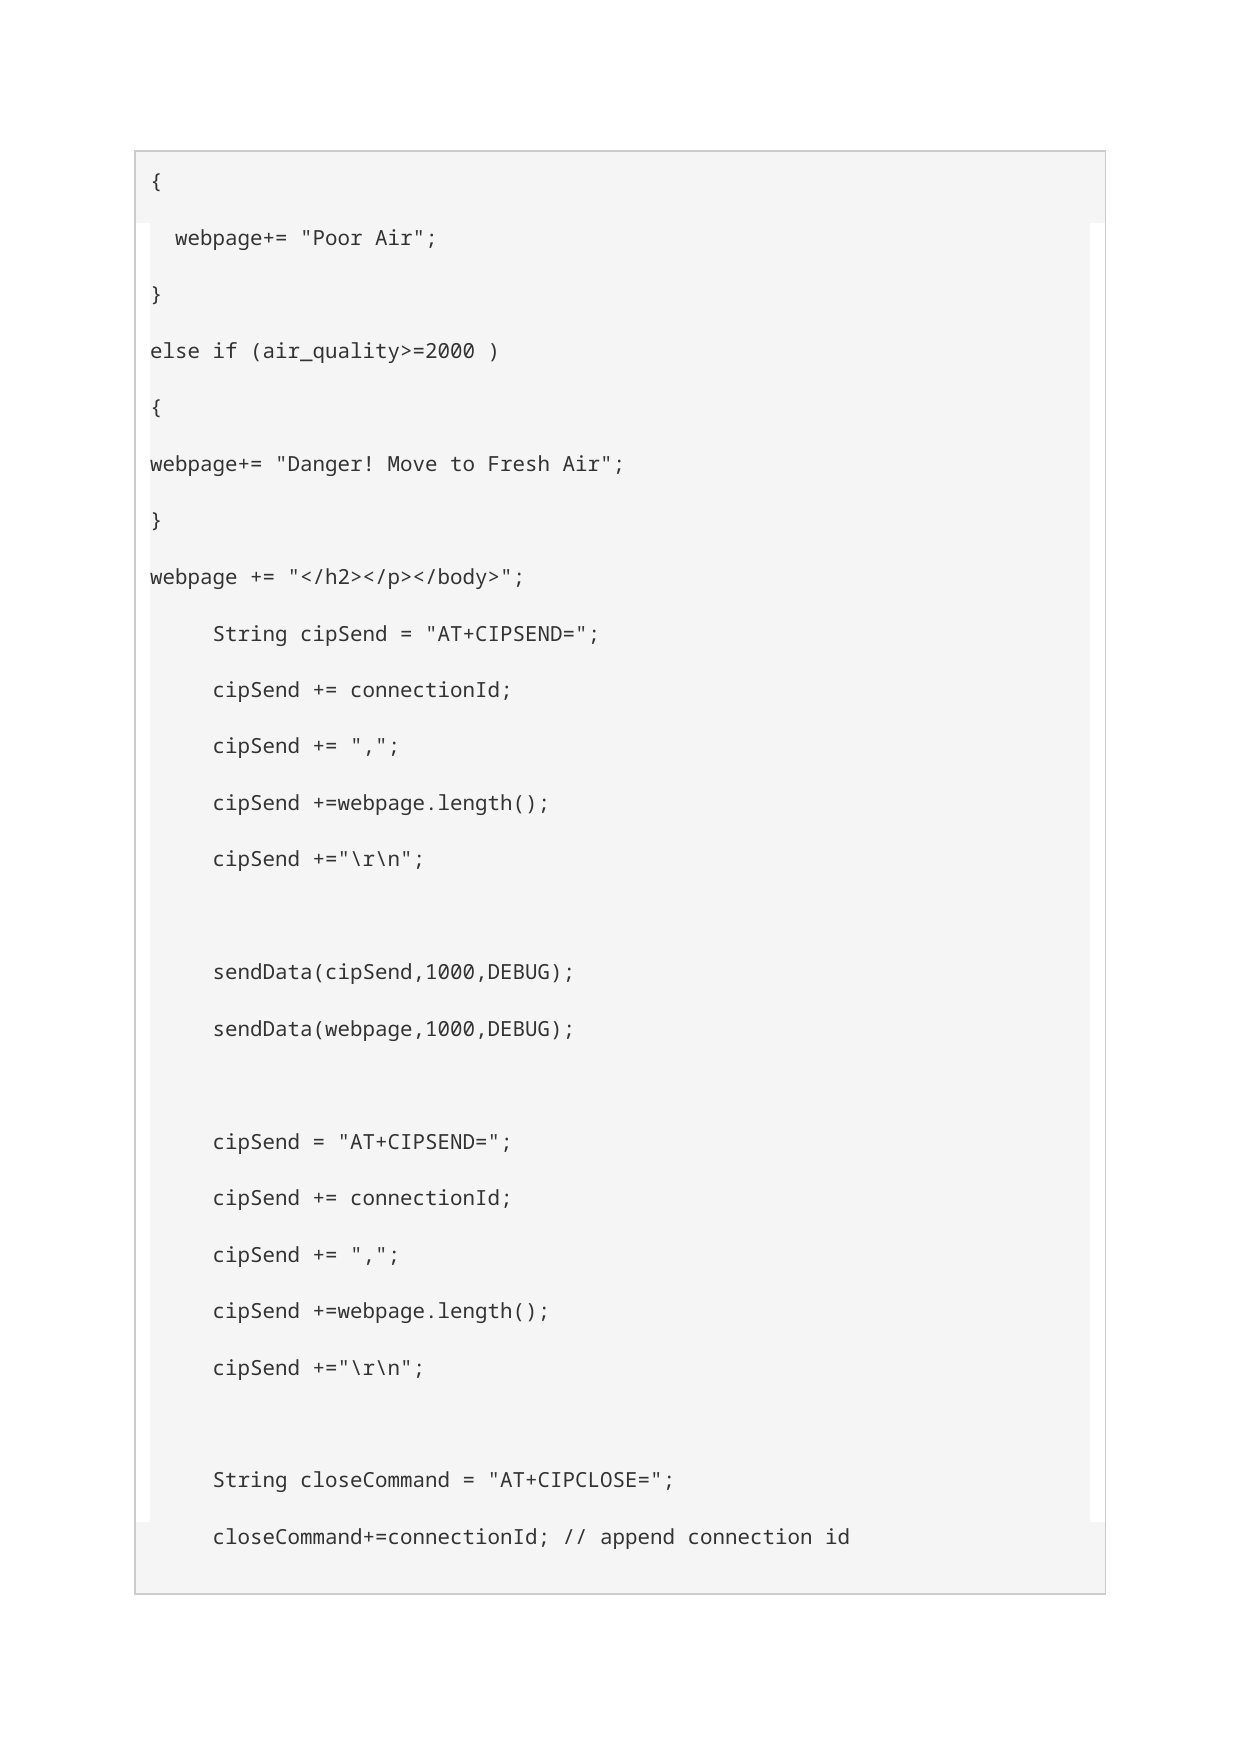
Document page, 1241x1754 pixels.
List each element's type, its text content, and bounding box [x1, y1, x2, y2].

text closeCommand+=connectionId; // append connection id [136, 1506, 1105, 1593]
text cipSend += ","; [150, 732, 1090, 788]
text cipSend += connectionId; [150, 1183, 1090, 1240]
text } [150, 279, 1090, 307]
text sendData(cipSend,1000,DEBUG); [150, 957, 1090, 1014]
text webpage+= "Poor Air"; [150, 223, 1090, 279]
text String cipSend = "AT+CIPSEND="; [150, 619, 1090, 675]
text cipSend +="\r\n"; [150, 844, 1090, 901]
text cipSend +=webpage.length(); [150, 788, 1090, 844]
text cipSend += ","; [150, 1240, 1090, 1296]
text } [150, 505, 1090, 534]
text webpage += "</h2></p></body>"; [150, 562, 1090, 619]
text cipSend +="\r\n"; [150, 1353, 1090, 1409]
text webpage+= "Danger! Move to Fresh Air"; [150, 449, 1090, 505]
text cipSend = "AT+CIPSEND="; [150, 1127, 1090, 1183]
text cipSend +=webpage.length(); [150, 1296, 1090, 1353]
text { [150, 392, 1090, 449]
text else if (air_quality>=2000 ) [150, 336, 1090, 392]
text sendData(webpage,1000,DEBUG); [150, 1014, 1090, 1070]
text String closeCommand = "AT+CIPCLOSE="; [150, 1466, 1090, 1506]
text { [136, 152, 1105, 223]
text cipSend += connectionId; [150, 675, 1090, 732]
